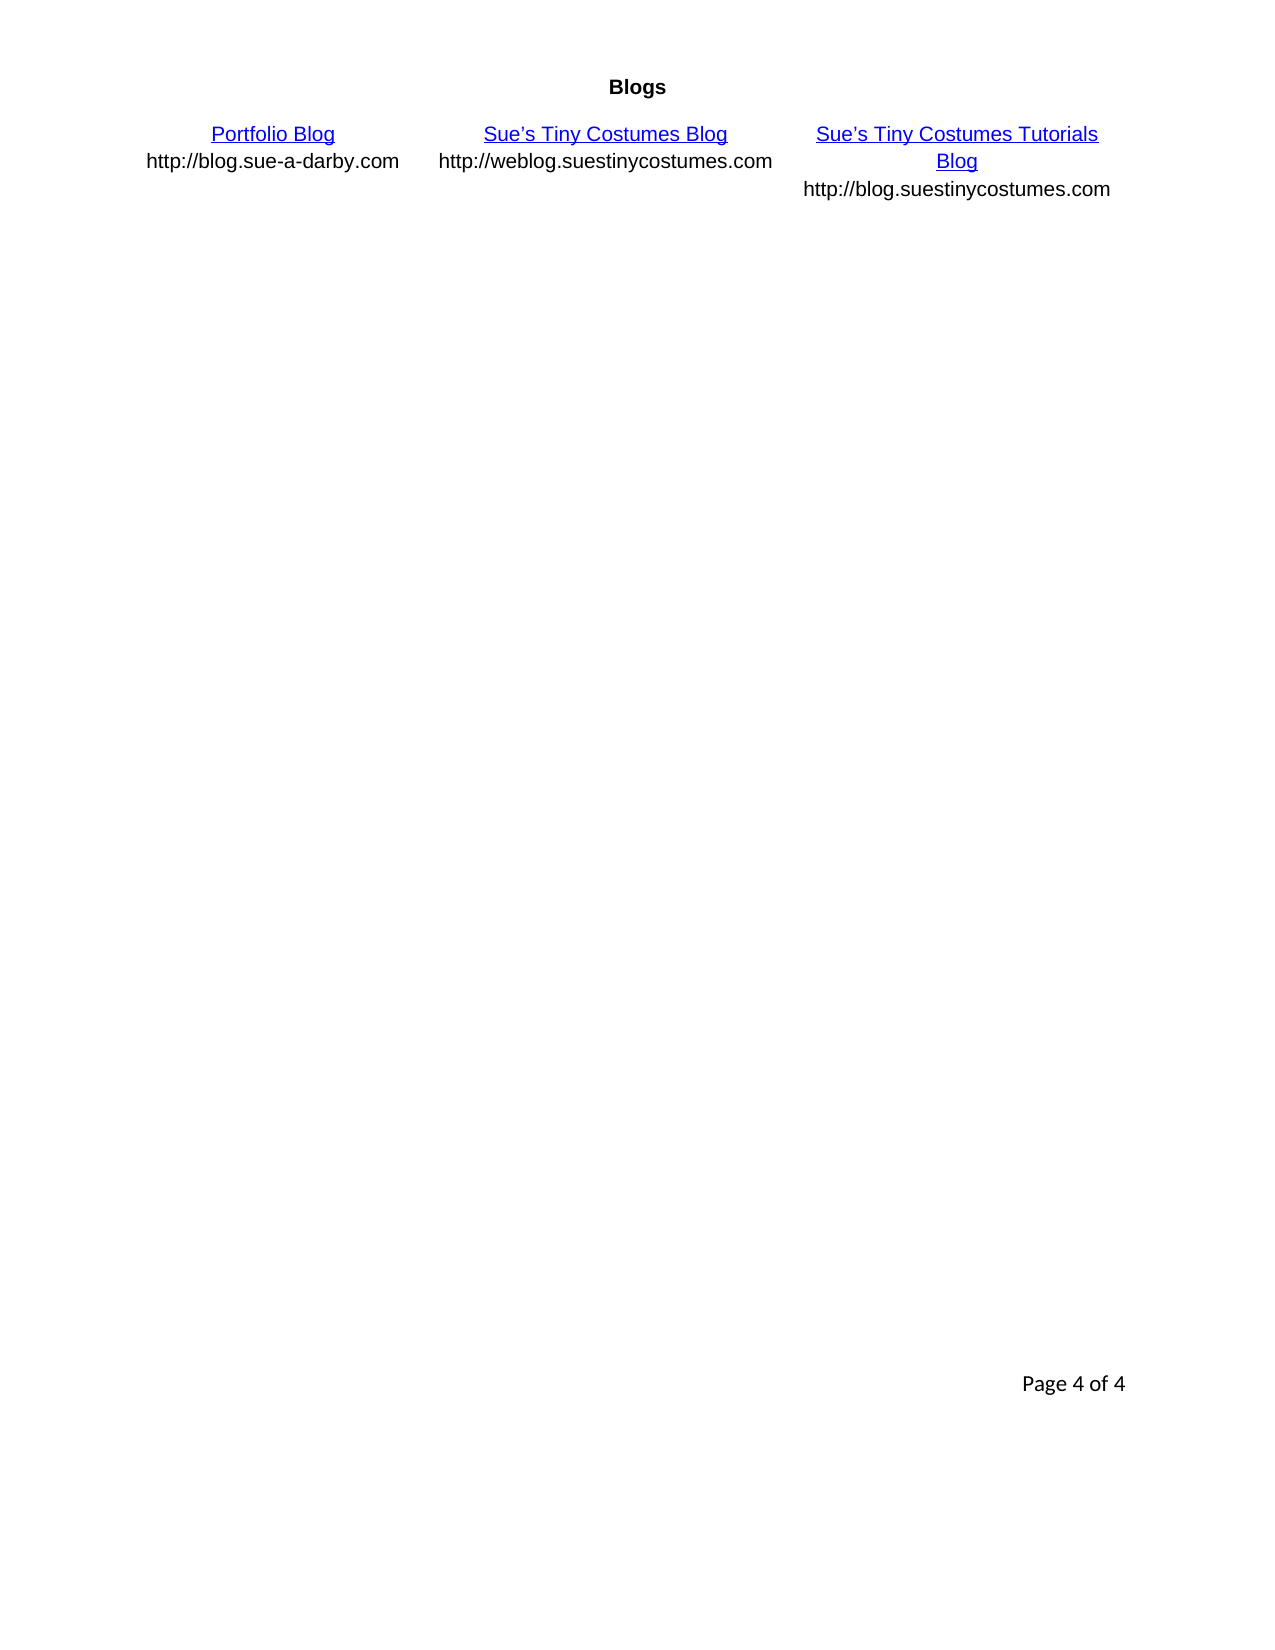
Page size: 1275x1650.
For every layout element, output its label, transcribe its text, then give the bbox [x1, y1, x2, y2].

table_header Portfolio Blog http://blog.sue-a-darby.com [127, 111, 419, 216]
table_header Sue’s Tiny Costumes Tutorials Blog http://blog.suestinycostumes.com [792, 111, 1122, 216]
text Blogs [150, 75, 1125, 99]
table_header Sue’s Tiny Costumes Blog http://weblog.suestinycostumes.com [419, 111, 792, 216]
